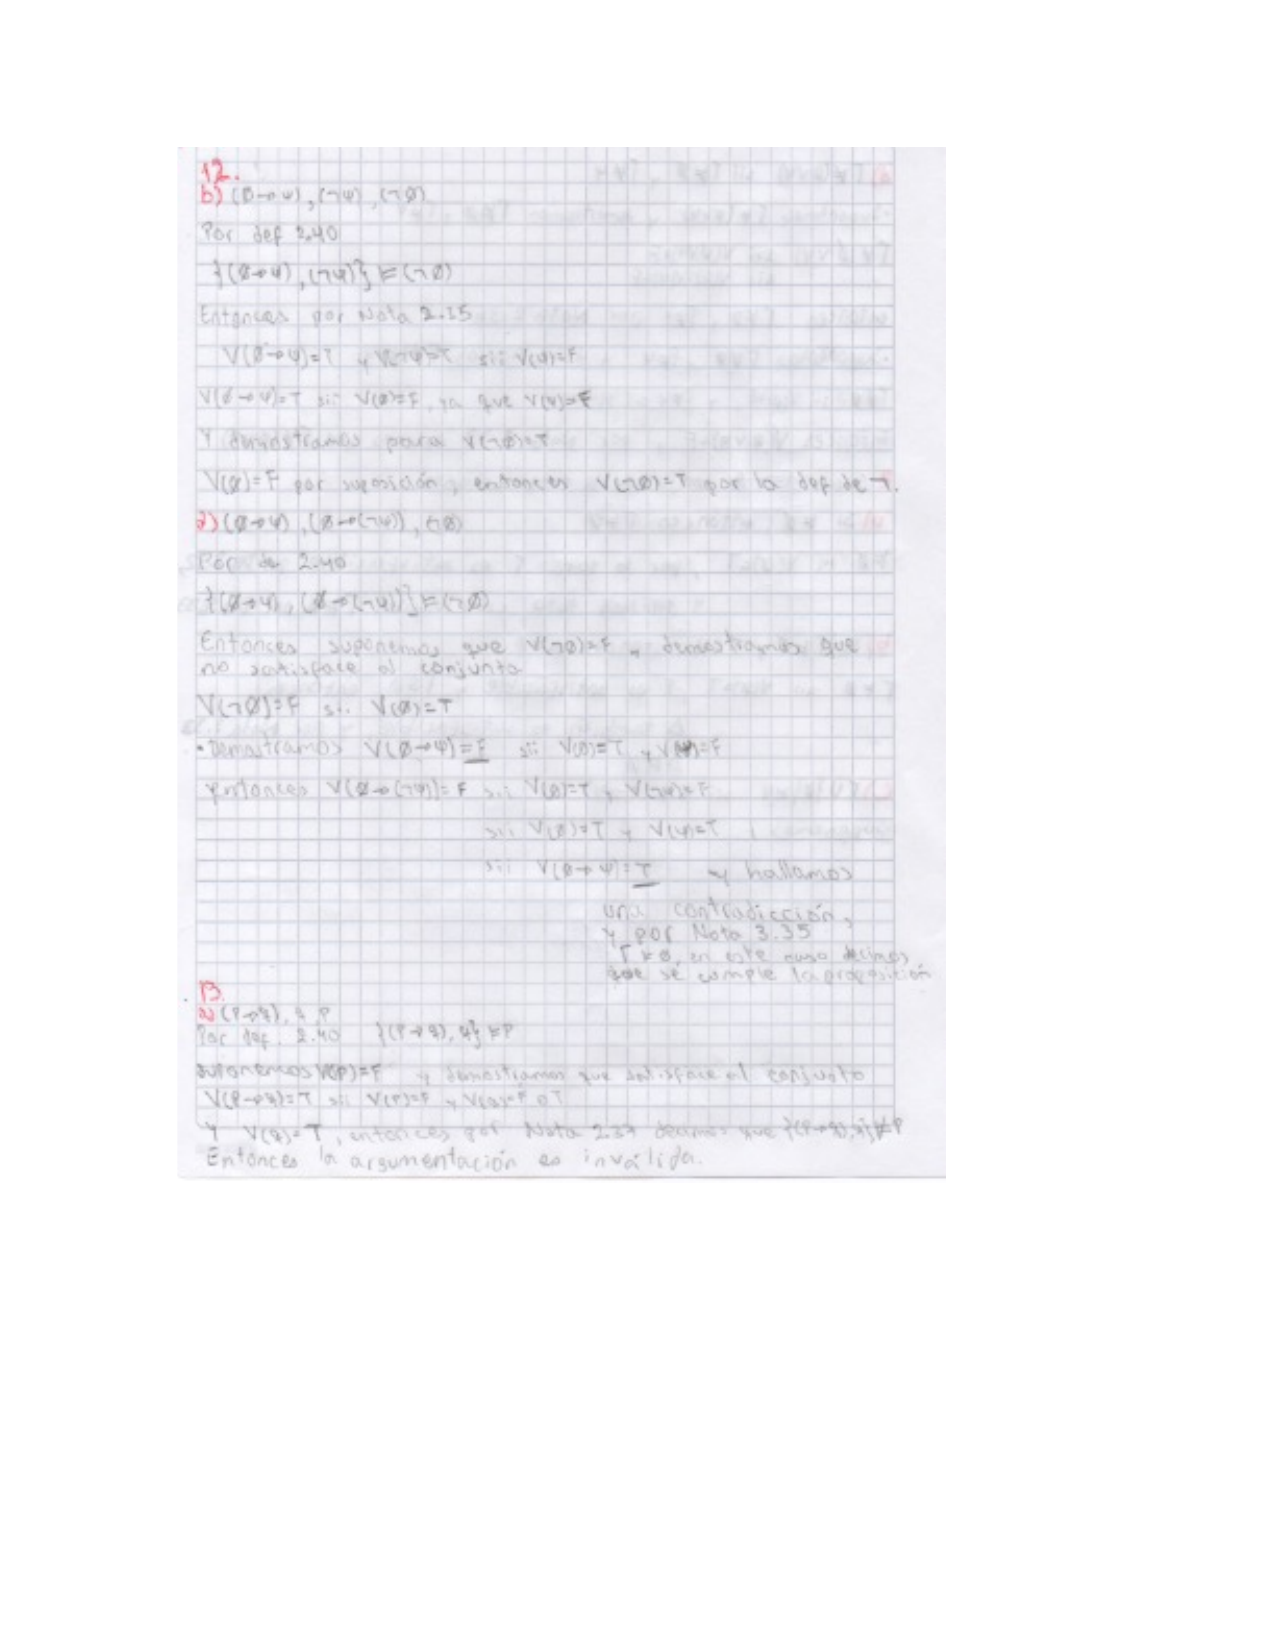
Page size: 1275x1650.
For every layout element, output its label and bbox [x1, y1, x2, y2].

picture [177, 147, 946, 1183]
